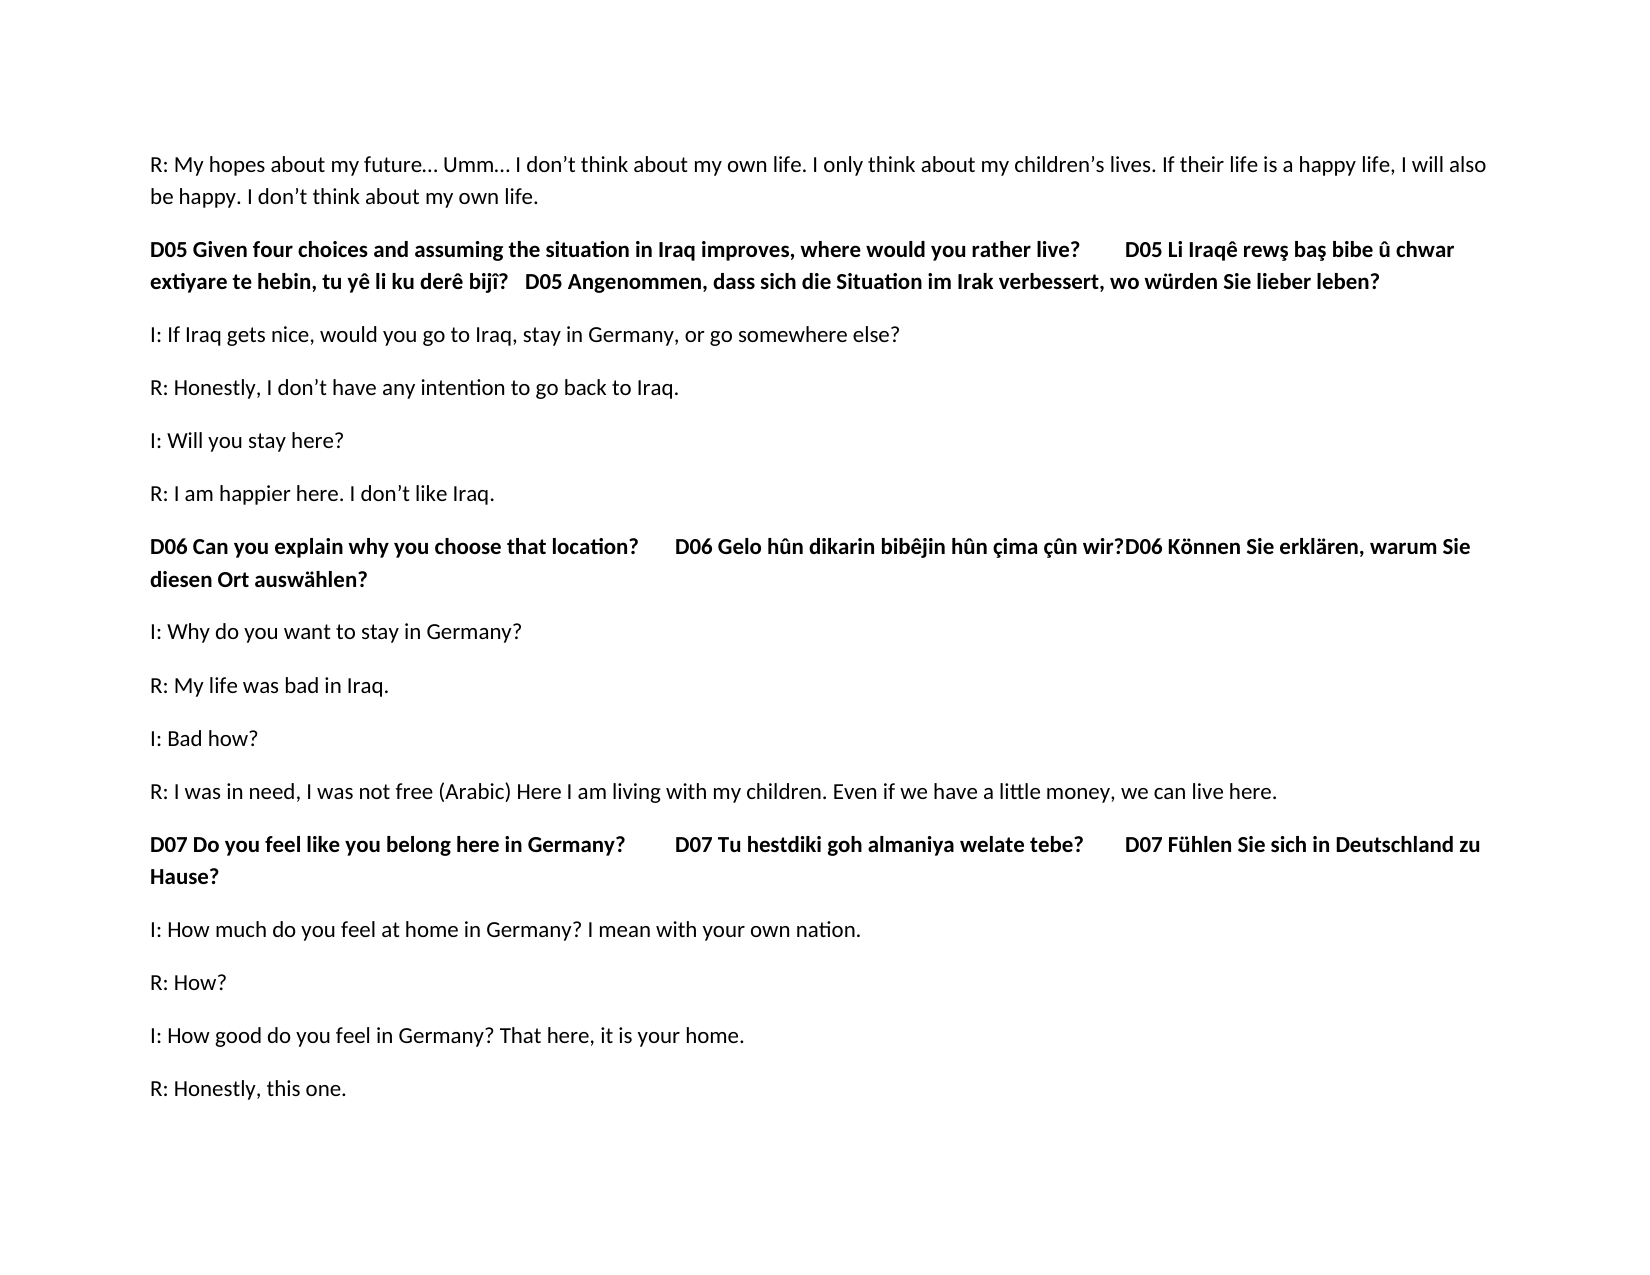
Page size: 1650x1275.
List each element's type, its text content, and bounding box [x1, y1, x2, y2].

text D05 Given four choices and assuming the situation in Iraq improves, where would you rather live? D05 Li Iraqê rewş baş bibe û chwar extiyare te hebin, tu yê li ku derê bijî? D05 Angenommen, dass sich die Situation im Irak verbessert, wo würden Sie lieber leben? [150, 235, 1500, 295]
text R: Honestly, I don’t have any intention to go back to Iraq. [150, 373, 1500, 401]
text R: Honestly, this one. [150, 1074, 1500, 1102]
text R: My hopes about my future… Umm… I don’t think about my own life. I only think about my children’s lives. If their life is a happy life, I will also be happy. I don’t think about my own life. [150, 150, 1500, 210]
text I: How good do you feel in Germany? That here, it is your home. [150, 1021, 1500, 1049]
text D07 Do you feel like you belong here in Germany? D07 Tu hestdiki goh almaniya welate tebe? D07 Fühlen Sie sich in Deutschland zu Hause? [150, 830, 1500, 890]
text R: How? [150, 968, 1500, 996]
text I: Why do you want to stay in Germany? [150, 618, 1500, 646]
text I: How much do you feel at home in Germany? I mean with your own nation. [150, 915, 1500, 943]
text R: My life was bad in Iraq. [150, 671, 1500, 699]
text D06 Can you explain why you choose that location? D06 Gelo hûn dikarin bibêjin hûn çima çûn wir? D06 Können Sie erklären, warum Sie diesen Ort auswählen? [150, 532, 1500, 593]
text I: Bad how? [150, 724, 1500, 752]
text R: I was in need, I was not free (Arabic) Here I am living with my children. Even if we have a little money, we can live here. [150, 777, 1500, 805]
text R: I am happier here. I don’t like Iraq. [150, 479, 1500, 507]
text I: Will you stay here? [150, 426, 1500, 454]
text I: If Iraq gets nice, would you go to Iraq, stay in Germany, or go somewhere else? [150, 320, 1500, 348]
